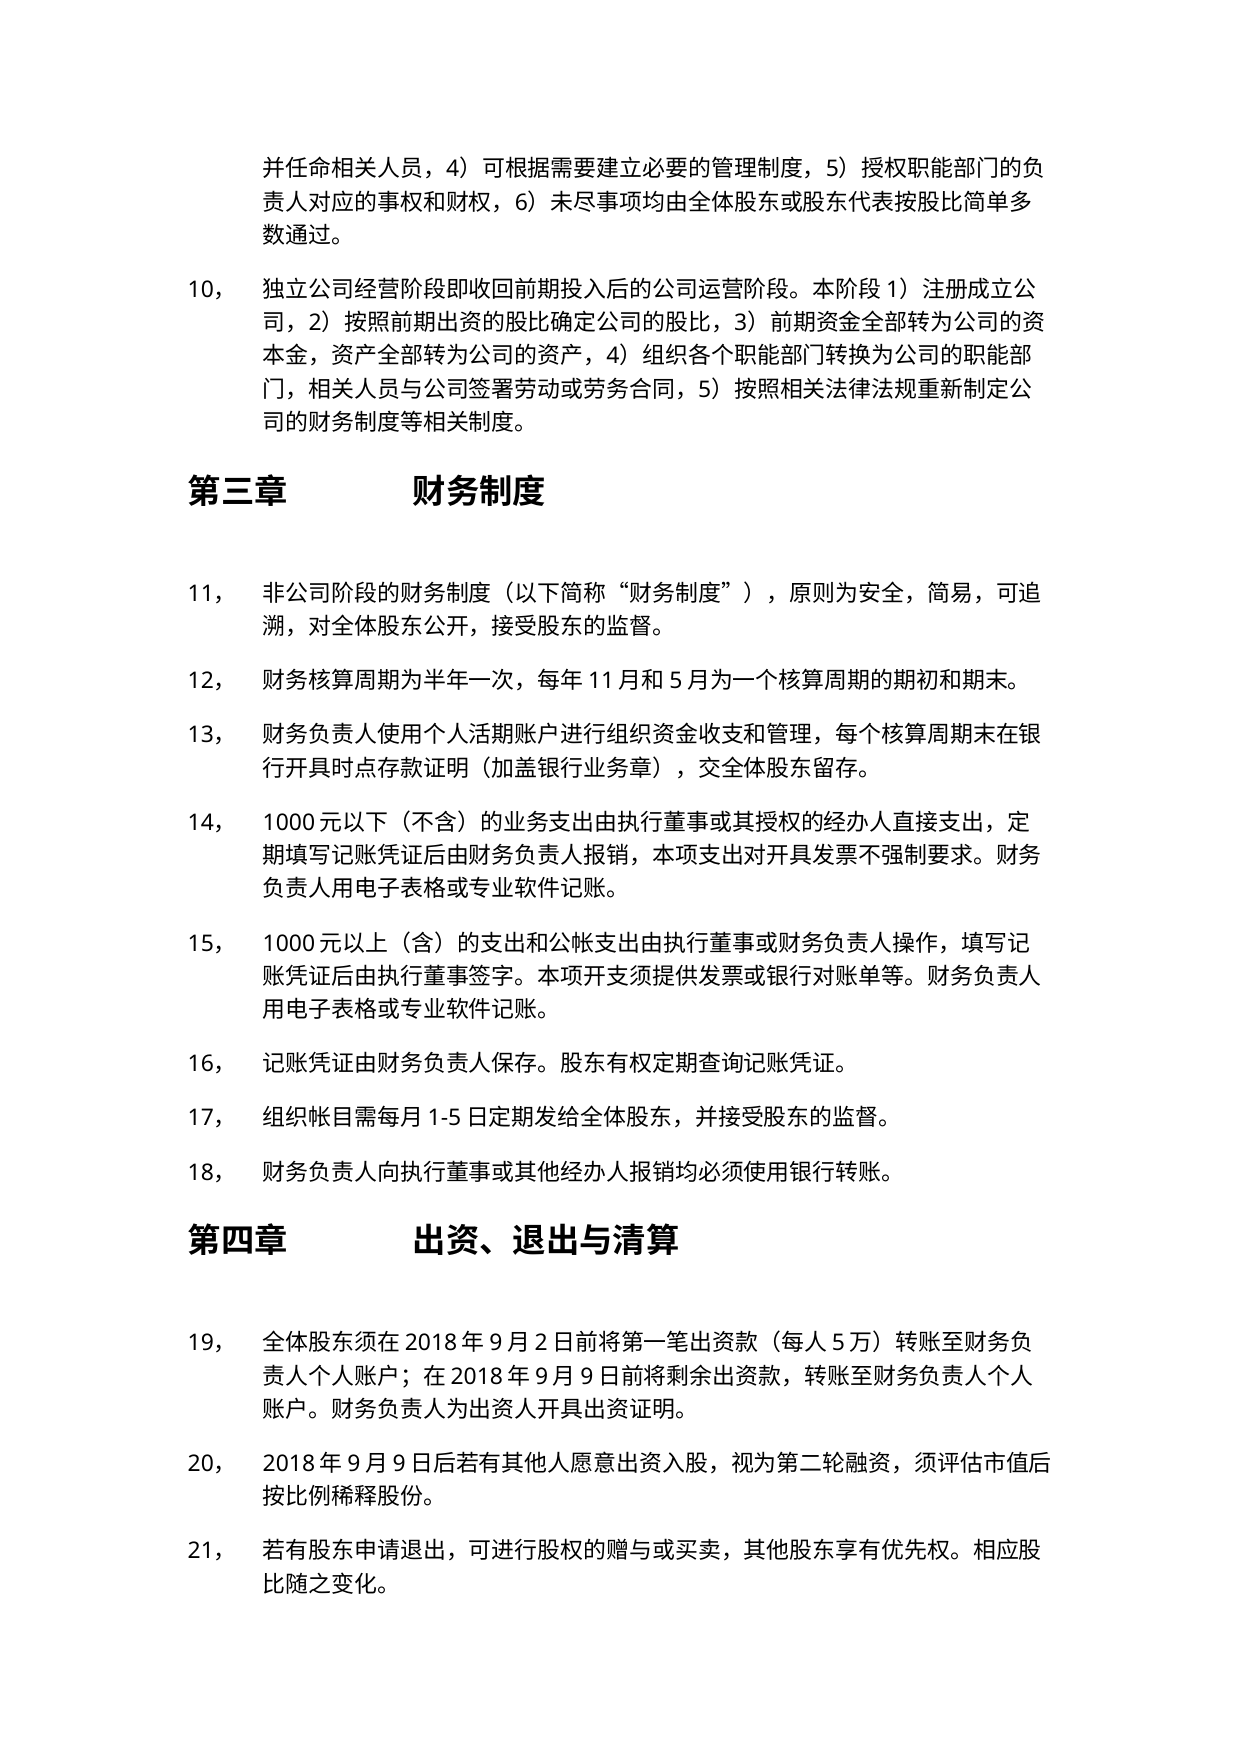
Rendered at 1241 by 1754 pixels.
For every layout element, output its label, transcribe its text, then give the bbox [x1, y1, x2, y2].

list 记账凭证由财务负责人保存。股东有权定期查询记账凭证。 [187, 1045, 1053, 1078]
list 若有股东申请退出，可进行股权的赠与或买卖，其他股东享有优先权。相应股比随之变化。 [187, 1532, 1053, 1599]
list 财务负责人向执行董事或其他经办人报销均必须使用银行转账。 [187, 1153, 1053, 1187]
list 全体股东须在2018年9月2日前将第一笔出资款（每人5万）转账至财务负责人个人账户；在2018年9月9日前将剩余出资款，转账至财务负责人个人账户。财务负责人为出资人开具出资证明。 [187, 1324, 1053, 1424]
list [187, 150, 1053, 250]
subtitle 第四章 出资、退出与清算 [187, 1214, 1053, 1262]
list 组织帐目需每月1-5日定期发给全体股东，并接受股东的监督。 [187, 1099, 1053, 1132]
list 非公司阶段的财务制度（以下简称“财务制度”），原则为安全，简易，可追溯，对全体股东公开，接受股东的监督。 [187, 575, 1053, 641]
list 1000元以上（含）的支出和公帐支出由执行董事或财务负责人操作，填写记账凭证后由执行董事签字。本项开支须提供发票或银行对账单等。财务负责人用电子表格或专业软件记账。 [187, 924, 1053, 1024]
list 财务负责人使用个人活期账户进行组织资金收支和管理，每个核算周期末在银行开具时点存款证明（加盖银行业务章），交全体股东留存。 [187, 716, 1053, 783]
list 财务核算周期为半年一次，每年11月和5月为一个核算周期的期初和期末。 [187, 662, 1053, 696]
list 1000元以下（不含）的业务支出由执行董事或其授权的经办人直接支出，定期填写记账凭证后由财务负责人报销，本项支出对开具发票不强制要求。财务负责人用电子表格或专业软件记账。 [187, 804, 1053, 903]
list 独立公司经营阶段即收回前期投入后的公司运营阶段。本阶段1）注册成立公司，2）按照前期出资的股比确定公司的股比，3）前期资金全部转为公司的资本金，资产全部转为公司的资产，4）组织各个职能部门转换为公司的职能部门，相关人员与公司签署劳动或劳务合同，5）按照相关法律法规重新制定公司的财务制度等相关制度。 [187, 271, 1053, 437]
subtitle 第三章 财务制度 [187, 464, 1053, 513]
list 2018年9月9日后若有其他人愿意出资入股，视为第二轮融资，须评估市值后按比例稀释股份。 [187, 1445, 1053, 1511]
